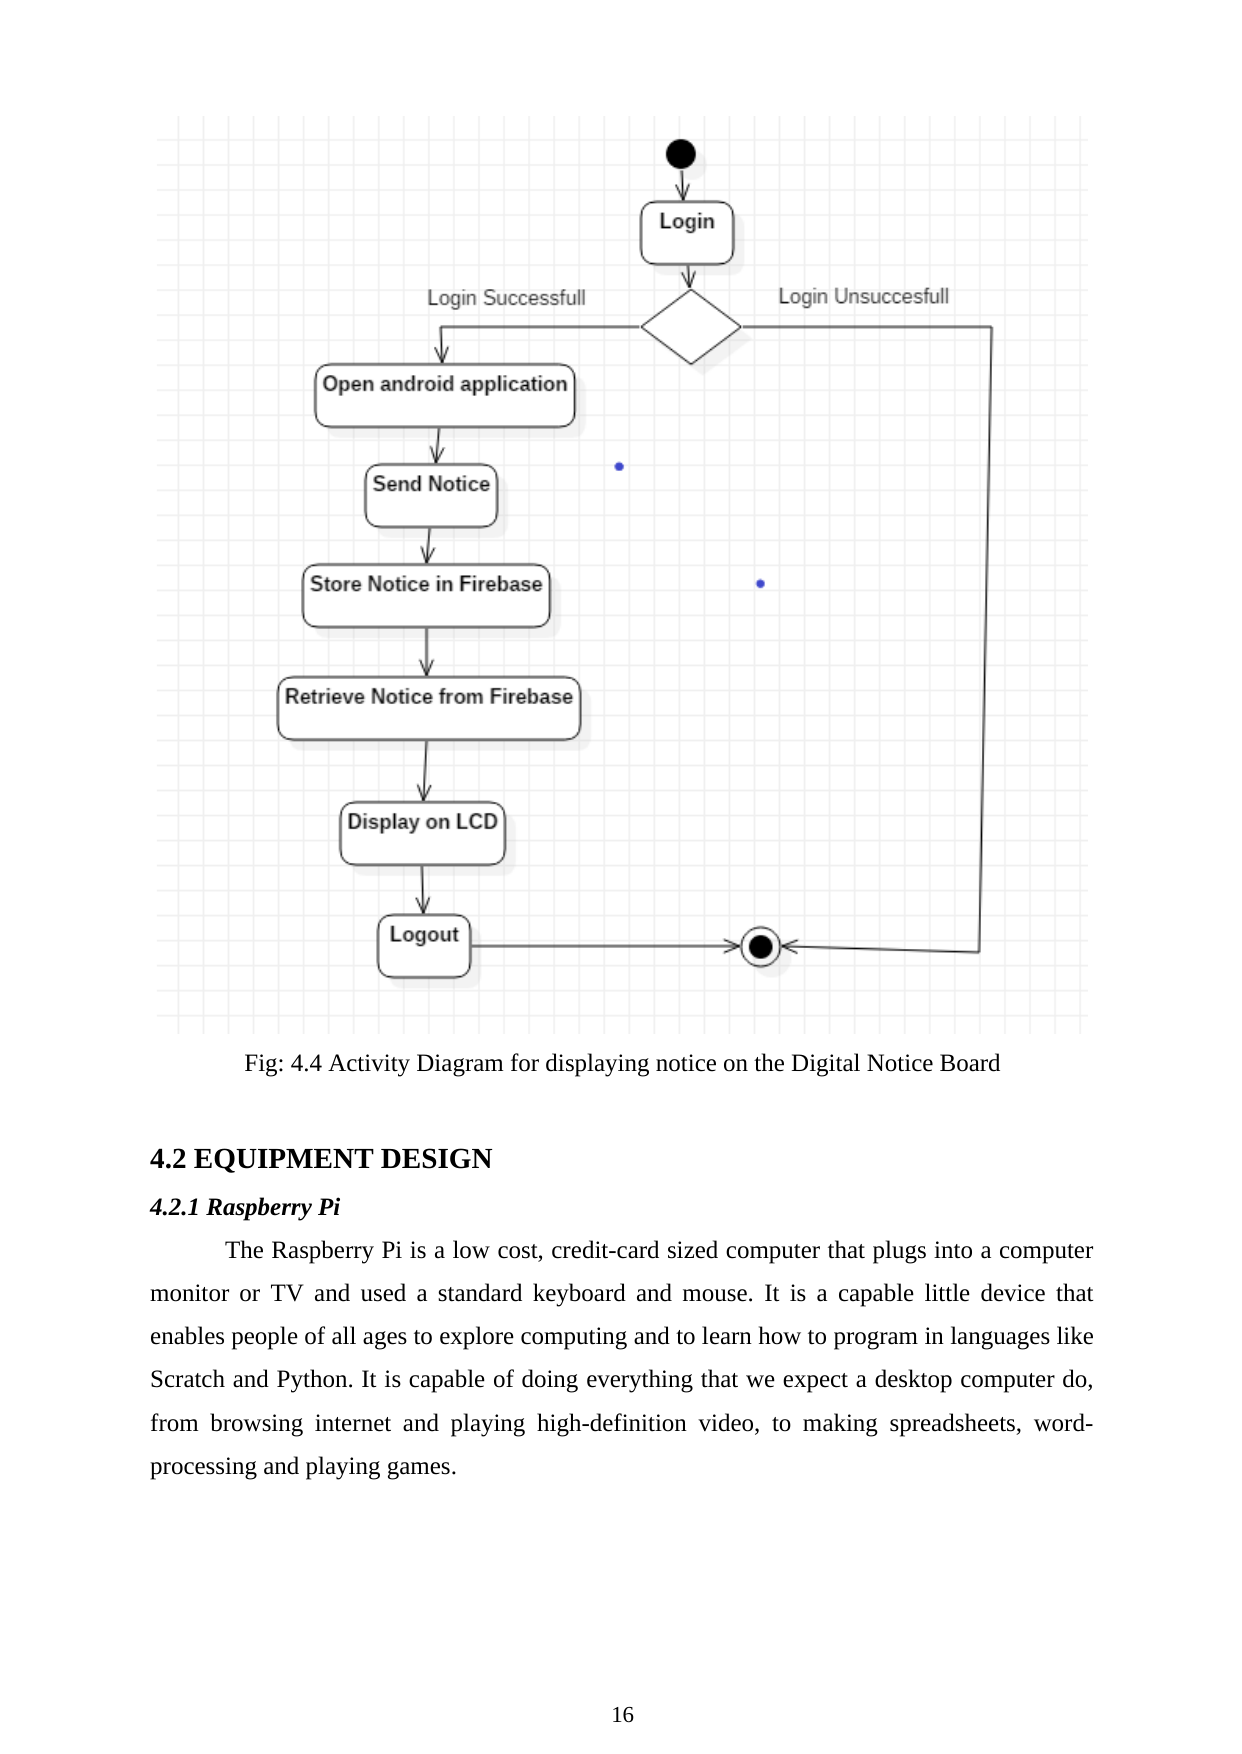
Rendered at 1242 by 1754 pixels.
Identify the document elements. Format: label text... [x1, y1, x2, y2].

text The Raspberry Pi is a low cost, credit-card sized computer that plugs into a computer monitor or TV and used a standard keyboard and mouse. It is a capable little device that enables people of all ages to explore computing and to learn how to program in languages like Scratch and Python. It is capable of doing everything that we expect a desktop computer do, from browsing internet and playing high-definition video, to making spreadsheets, word-processing and playing games. [150, 1235, 1095, 1479]
text Fig: 4.4 Activity Diagram for displaying notice on the Digital Notice Board [150, 1048, 1095, 1077]
picture [156, 116, 1088, 1034]
text 4.2 EQUIPMENT DESIGN [150, 1142, 1095, 1175]
text 4.2.1 Raspberry Pi [150, 1192, 1095, 1221]
